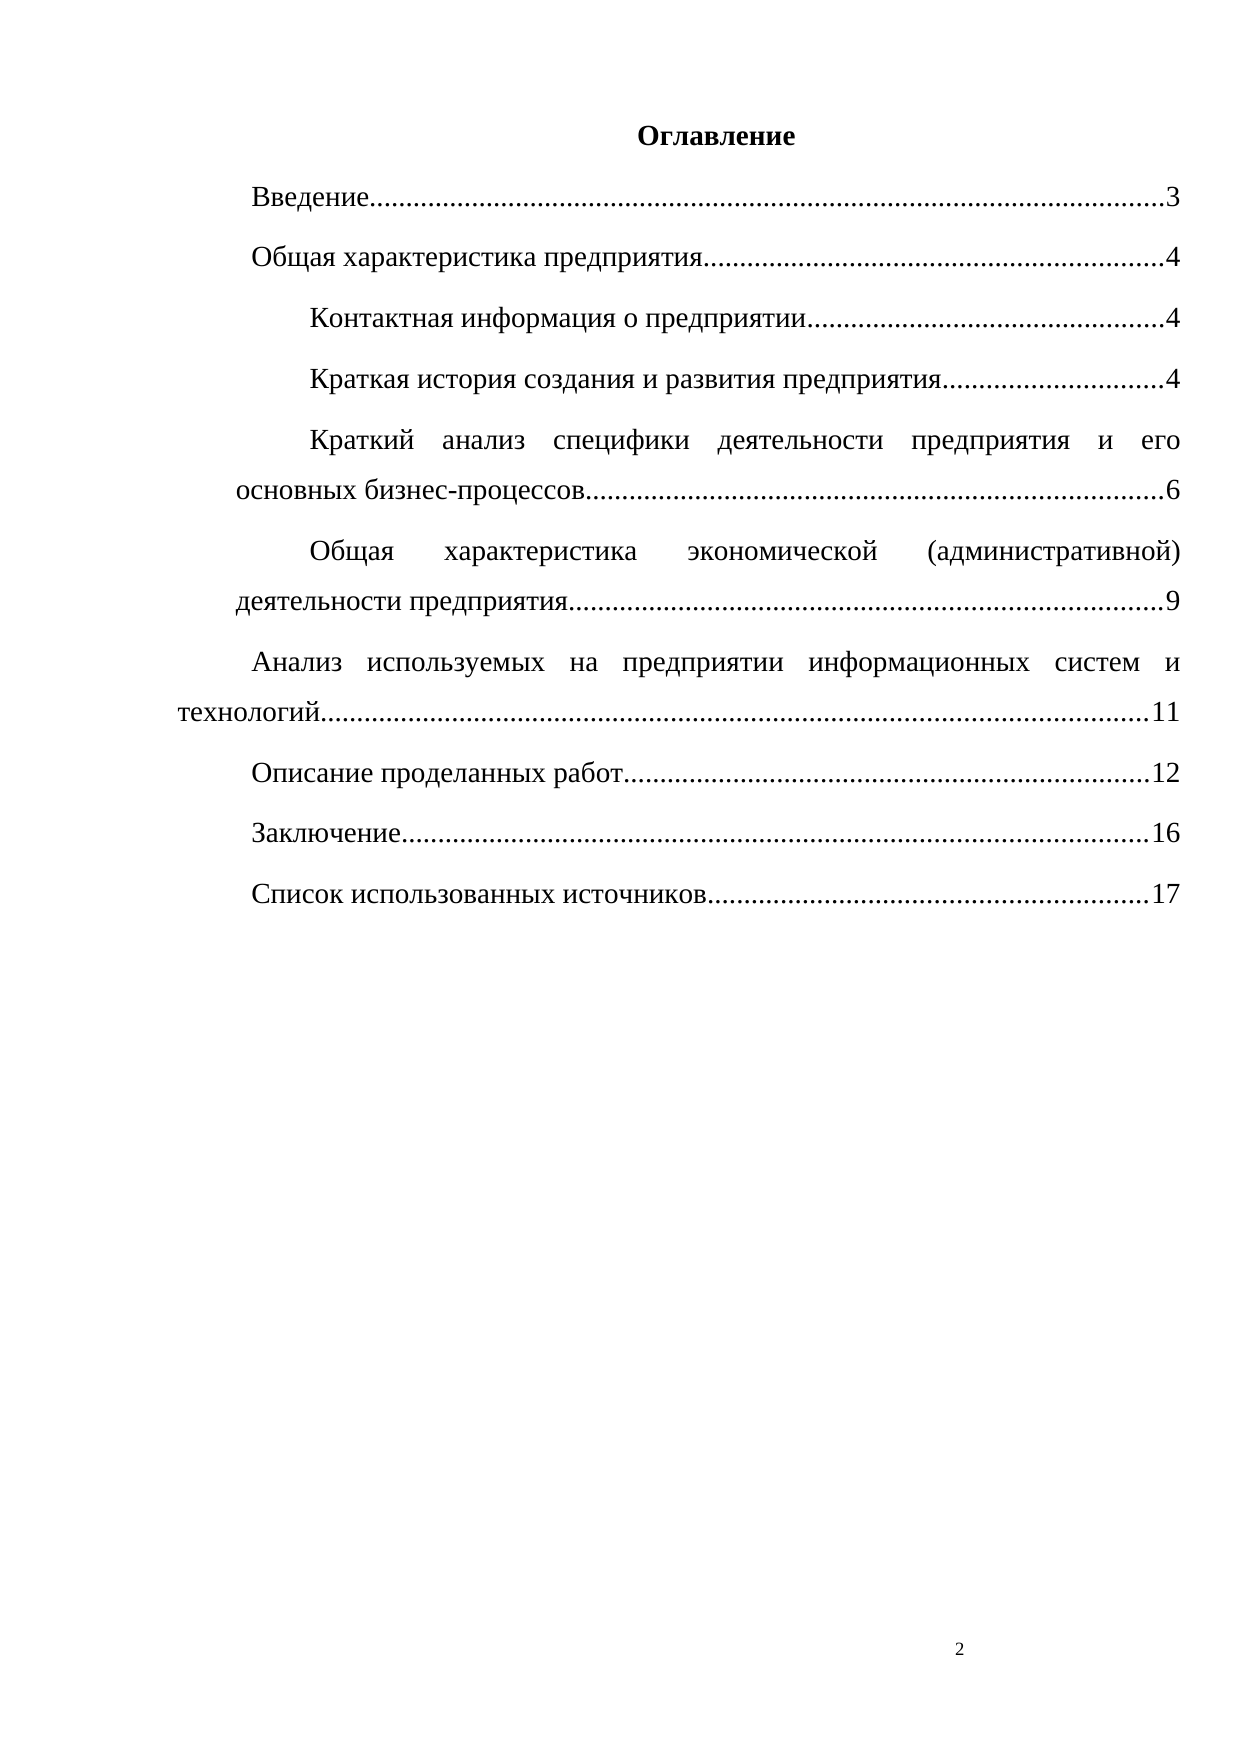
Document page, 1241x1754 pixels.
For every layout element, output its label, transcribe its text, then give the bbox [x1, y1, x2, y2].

text Заключение 16 [177, 816, 1181, 849]
text Общая характеристика экономической (административной) деятельности предприятия. 9 [236, 533, 1181, 617]
text Контактная информация о предприятии 4 [236, 300, 1181, 334]
text Общая характеристика предприятия 4 [177, 239, 1181, 273]
text Описание проделанных работ 12 [177, 755, 1181, 788]
text Анализ используемых на предприятии информационных систем и технологий 11 [177, 644, 1181, 728]
text Краткий анализ специфики деятельности предприятия и его основных бизнес-процессов. 6 [236, 422, 1181, 506]
text Оглавление [177, 118, 1181, 152]
text Введение 3 [177, 179, 1181, 212]
text Краткая история создания и развития предприятия 4 [236, 361, 1181, 394]
text Список использованных источников 17 [177, 876, 1181, 910]
